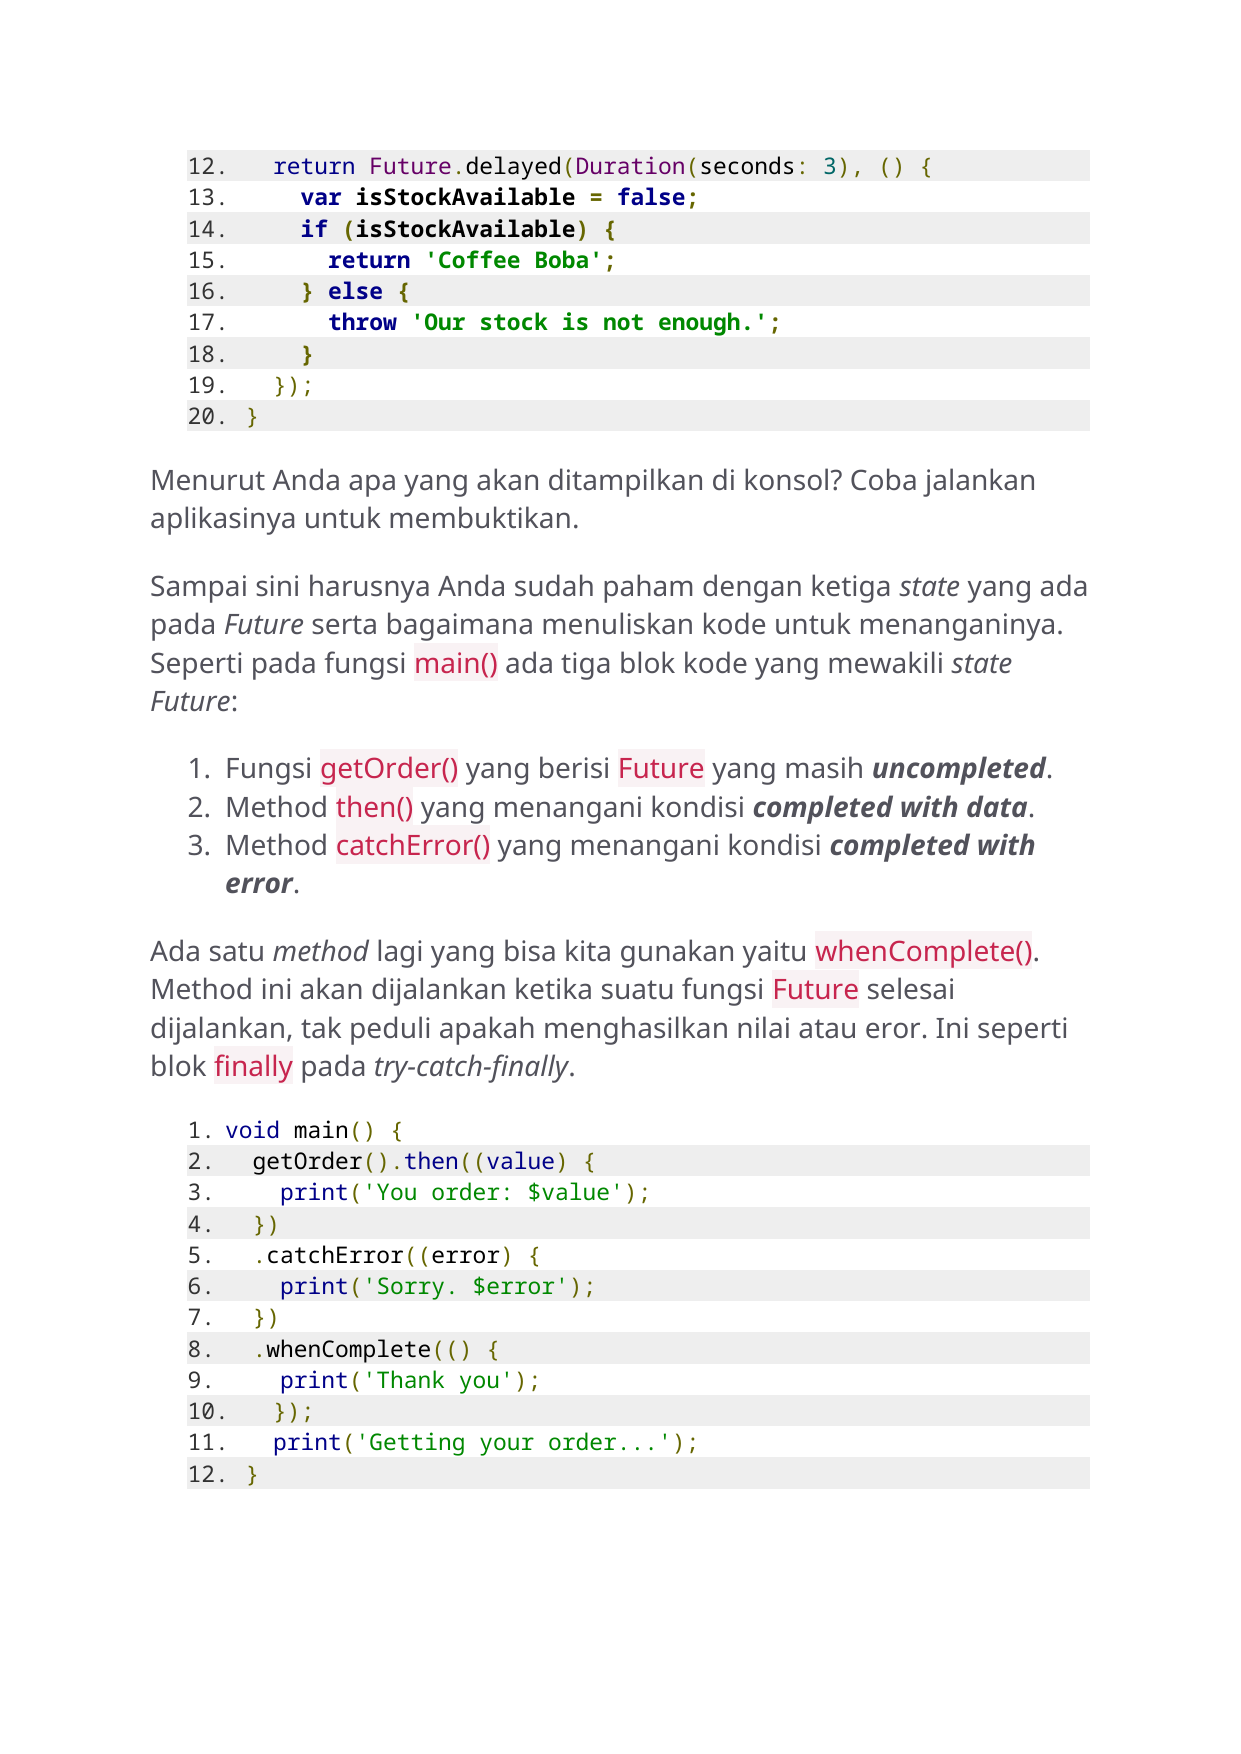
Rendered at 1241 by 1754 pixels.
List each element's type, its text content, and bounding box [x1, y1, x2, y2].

list getOrder().then((value) { [187, 1145, 1090, 1176]
list throw 'Our stock is not enough.'; [187, 306, 1090, 337]
list }); [187, 369, 1090, 400]
list .catchError((error) { [187, 1239, 1090, 1270]
list }); [187, 1395, 1090, 1426]
list } else { [187, 275, 1090, 306]
text Sampai sini harusnya Anda sudah paham dengan ketiga state yang ada pada Future serta bagaimana menuliskan kode untuk menanganinya. Seperti pada fungsi main() ada tiga blok kode yang mewakili state Future: [150, 566, 1090, 719]
list print('Getting your order...'); [187, 1426, 1090, 1457]
text Ada satu method lagi yang bisa kita gunakan yaitu whenComplete(). Method ini akan dijalankan ketika suatu fungsi Future selesai dijalankan, tak peduli apakah menghasilkan nilai atau eror. Ini seperti blok finally pada try-catch-finally. [150, 931, 1090, 1084]
list if (isStockAvailable) { [187, 212, 1090, 244]
list }) [187, 1301, 1090, 1332]
list void main() { [187, 1114, 1090, 1145]
list .whenComplete(() { [187, 1332, 1090, 1364]
list Method then() yang menangani kondisi completed with data. [187, 787, 336, 825]
list print('You order: $value'); [187, 1176, 1090, 1207]
list }) [187, 1207, 1090, 1239]
list Method catchError() yang menangani kondisi completed with error. [187, 825, 1090, 902]
list Method then() yang menangani kondisi completed with data. [413, 787, 1090, 825]
list print('Sorry. $error'); [187, 1270, 1090, 1301]
list return 'Coffee Boba'; [187, 244, 1090, 275]
list Fungsi getOrder() yang berisi Future yang masih uncompleted. [705, 749, 1090, 787]
list Fungsi getOrder() yang berisi Future yang masih uncompleted. [458, 749, 618, 787]
text Menurut Anda apa yang akan ditampilkan di konsol? Coba jalankan aplikasinya untuk membuktikan. [150, 460, 1090, 537]
list print('Thank you'); [187, 1364, 1090, 1395]
list } [187, 1457, 1090, 1489]
list return Future.delayed(Duration(seconds: 3), () { [187, 150, 1090, 181]
list } [187, 337, 1090, 369]
list Fungsi getOrder() yang berisi Future yang masih uncompleted. [187, 749, 320, 787]
list } [187, 400, 1090, 431]
list var isStockAvailable = false; [187, 181, 1090, 212]
